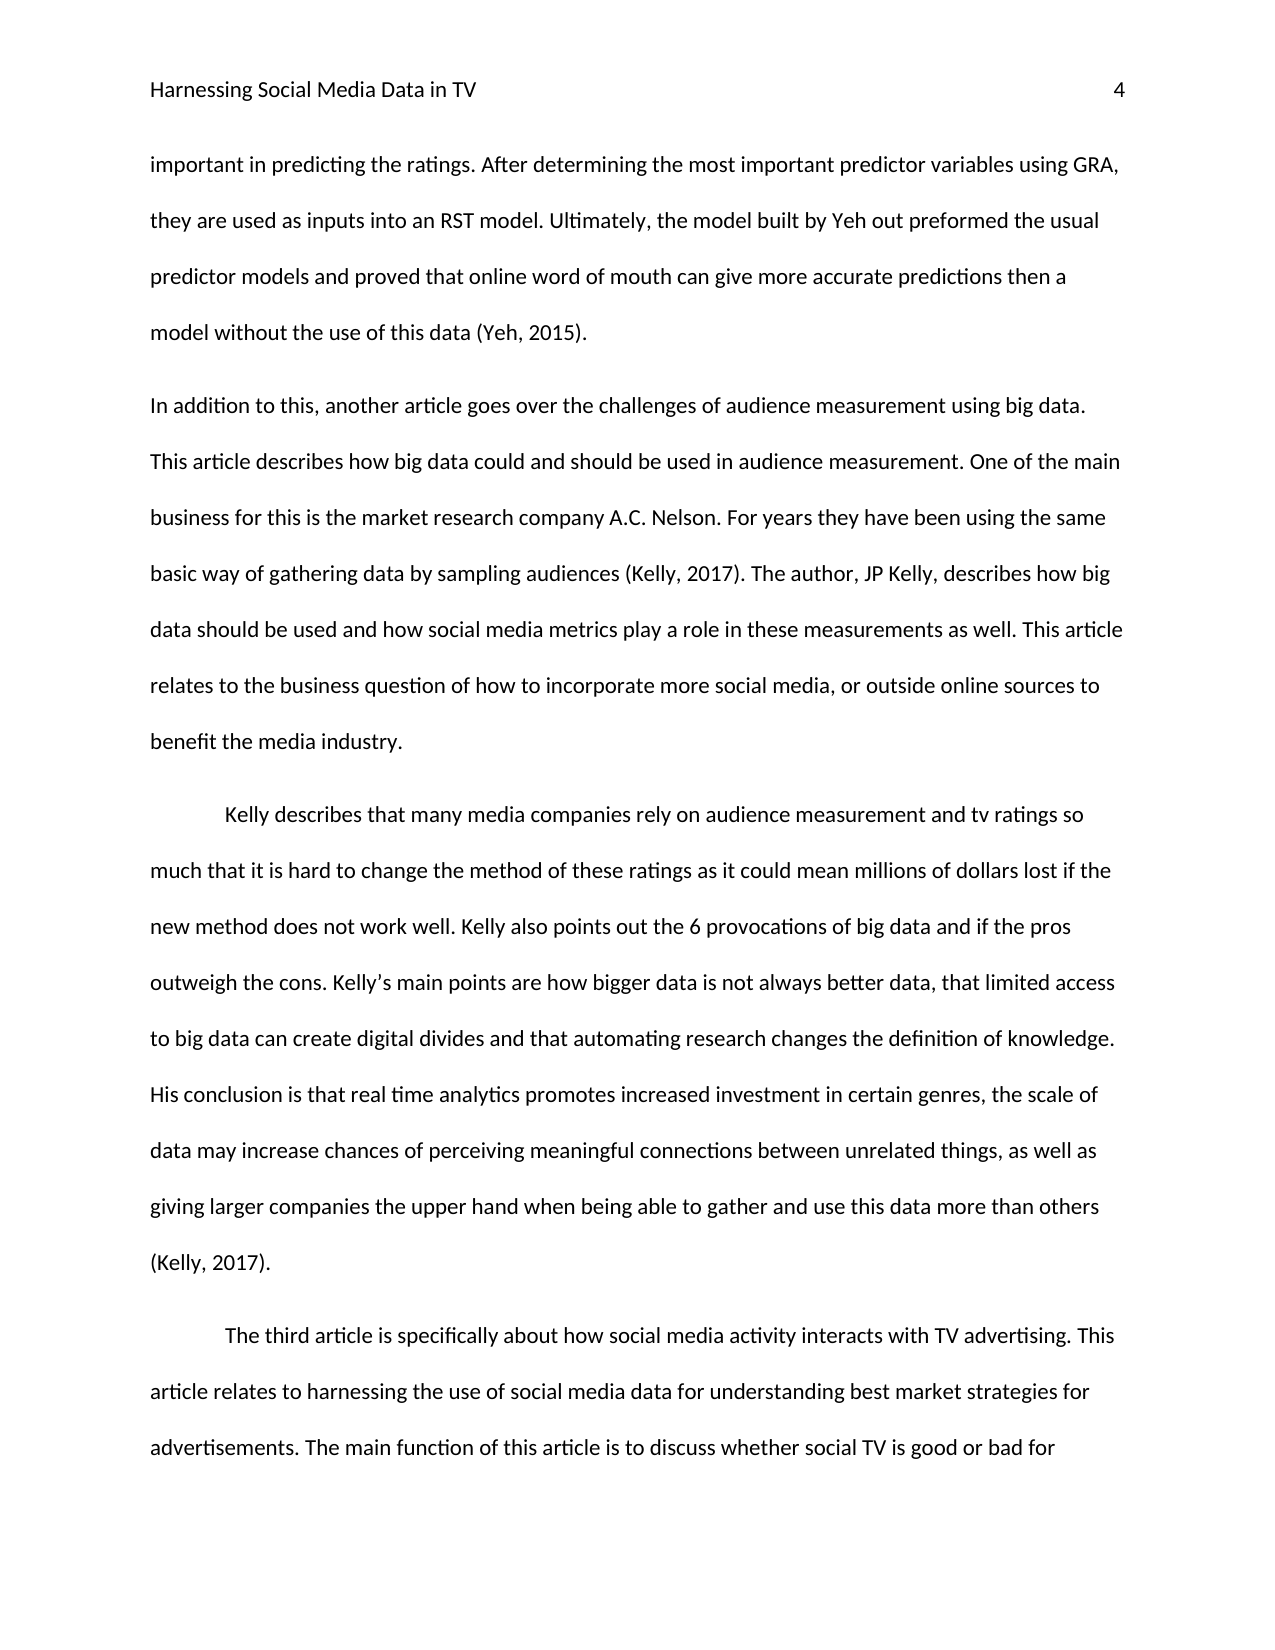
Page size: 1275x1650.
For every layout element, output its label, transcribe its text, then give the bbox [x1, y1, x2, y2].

text Kelly describes that many media companies rely on audience measurement and tv ratings so much that it is hard to change the method of these ratings as it could mean millions of dollars lost if the new method does not work well. Kelly also points out the 6 provocations of big data and if the pros outweigh the cons. Kelly’s main points are how bigger data is not always better data, that limited access to big data can create digital divides and that automating research changes the definition of knowledge. His conclusion is that real time analytics promotes increased investment in certain genres, the scale of data may increase chances of perceiving meaningful connections between unrelated things, as well as giving larger companies the upper hand when being able to gather and use this data more than others (Kelly, 2017). [150, 800, 1125, 1276]
text In addition to this, another article goes over the challenges of audience measurement using big data. This article describes how big data could and should be used in audience measurement. One of the main business for this is the market research company A.C. Nelson. For years they have been using the same basic way of gathering data by sampling audiences (Kelly, 2017). The author, JP Kelly, describes how big data should be used and how social media metrics play a role in these measurements as well. This article relates to the business question of how to incorporate more social media, or outside online sources to benefit the media industry. [150, 391, 1125, 755]
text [150, 150, 1125, 346]
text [150, 1321, 1125, 1461]
